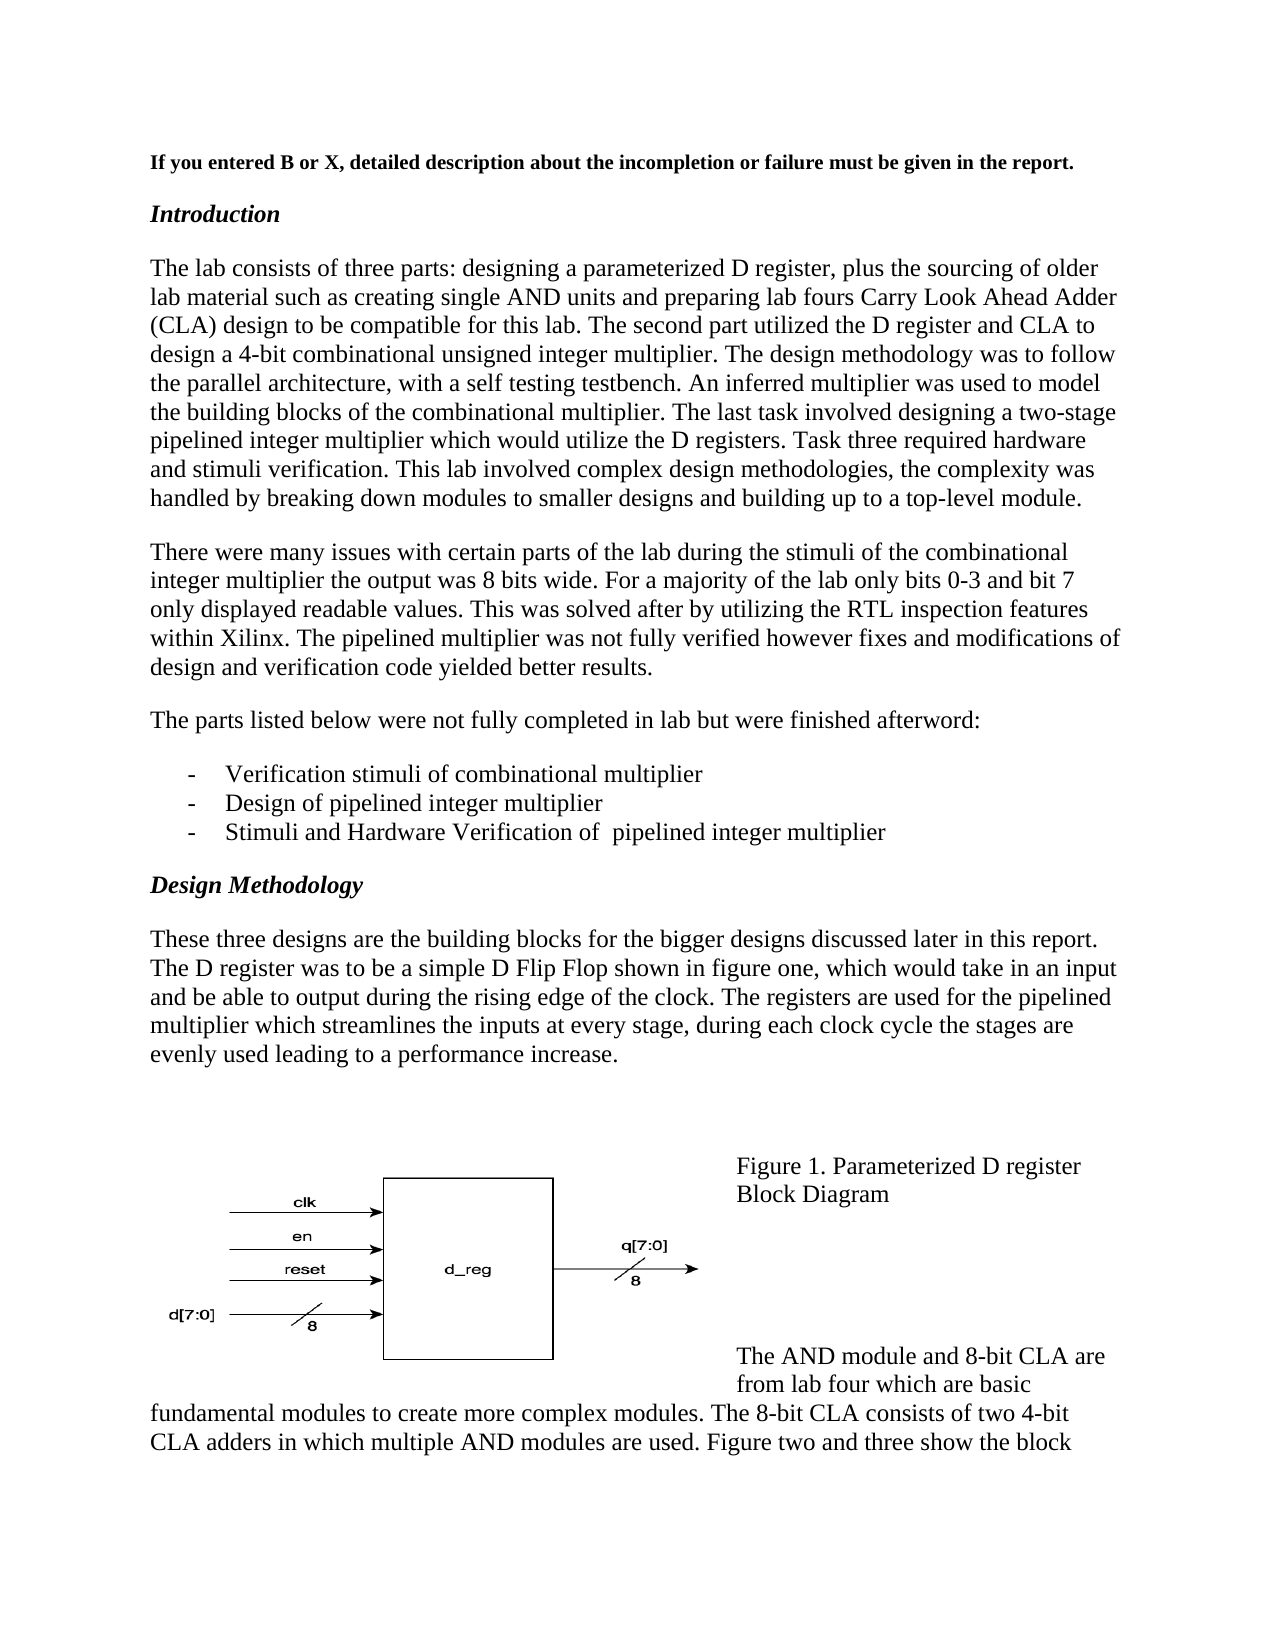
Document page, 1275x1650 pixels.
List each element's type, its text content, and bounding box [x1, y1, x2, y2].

text There were many issues with certain parts of the lab during the stimuli of the combinational integer multiplier the output was 8 bits wide. For a majority of the lab only bits 0-3 and bit 7 only displayed readable values. This was solved after by utilizing the RTL inspection features within Xilinx. The pipelined multiplier was not fully verified however fixes and modifications of design and verification code yielded better results. [150, 537, 1125, 680]
text If you entered B or X, detailed description about the incompletion or failure must be given in the report. [150, 150, 1125, 174]
list Design of pipelined integer multiplier [187, 788, 1125, 817]
text The parts listed below were not fully completed in lab but were finished afterword: [150, 705, 1125, 734]
text Introduction [150, 199, 1125, 228]
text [150, 1341, 1125, 1456]
text Figure 1. Parameterized D register Block Diagram [718, 1151, 1125, 1208]
list Stimuli and Hardware Verification of pipelined integer multiplier [187, 817, 1125, 845]
text The lab consists of three parts: designing a parameterized D register, plus the sourcing of older lab material such as creating single AND units and preparing lab fours Carry Look Ahead Adder (CLA) design to be compatible for this lab. The second part utilized the D register and CLA to design a 4-bit combinational unsigned integer multiplier. The design methodology was to follow the parallel architecture, with a self testing testbench. An inferred multiplier was used to model the building blocks of the combinational multiplier. The last task involved designing a two-stage pipelined integer multiplier which would utilize the D registers. Task three required hardware and stimuli verification. This lab involved complex design methodologies, the complexity was handled by breaking down modules to smaller designs and building up to a top-level module. [150, 253, 1125, 512]
picture [153, 1124, 718, 1377]
text Design Methodology [150, 870, 1125, 899]
list Verification stimuli of combinational multiplier [187, 759, 1125, 788]
text These three designs are the building blocks for the bigger designs discussed later in this report. The D register was to be a simple D Flip Flop shown in figure one, which would take in an input and be able to output during the rising edge of the clock. The registers are used for the pipelined multiplier which streamlines the inputs at every stage, during each clock cycle the stages are evenly used leading to a performance increase. [150, 924, 1125, 1068]
